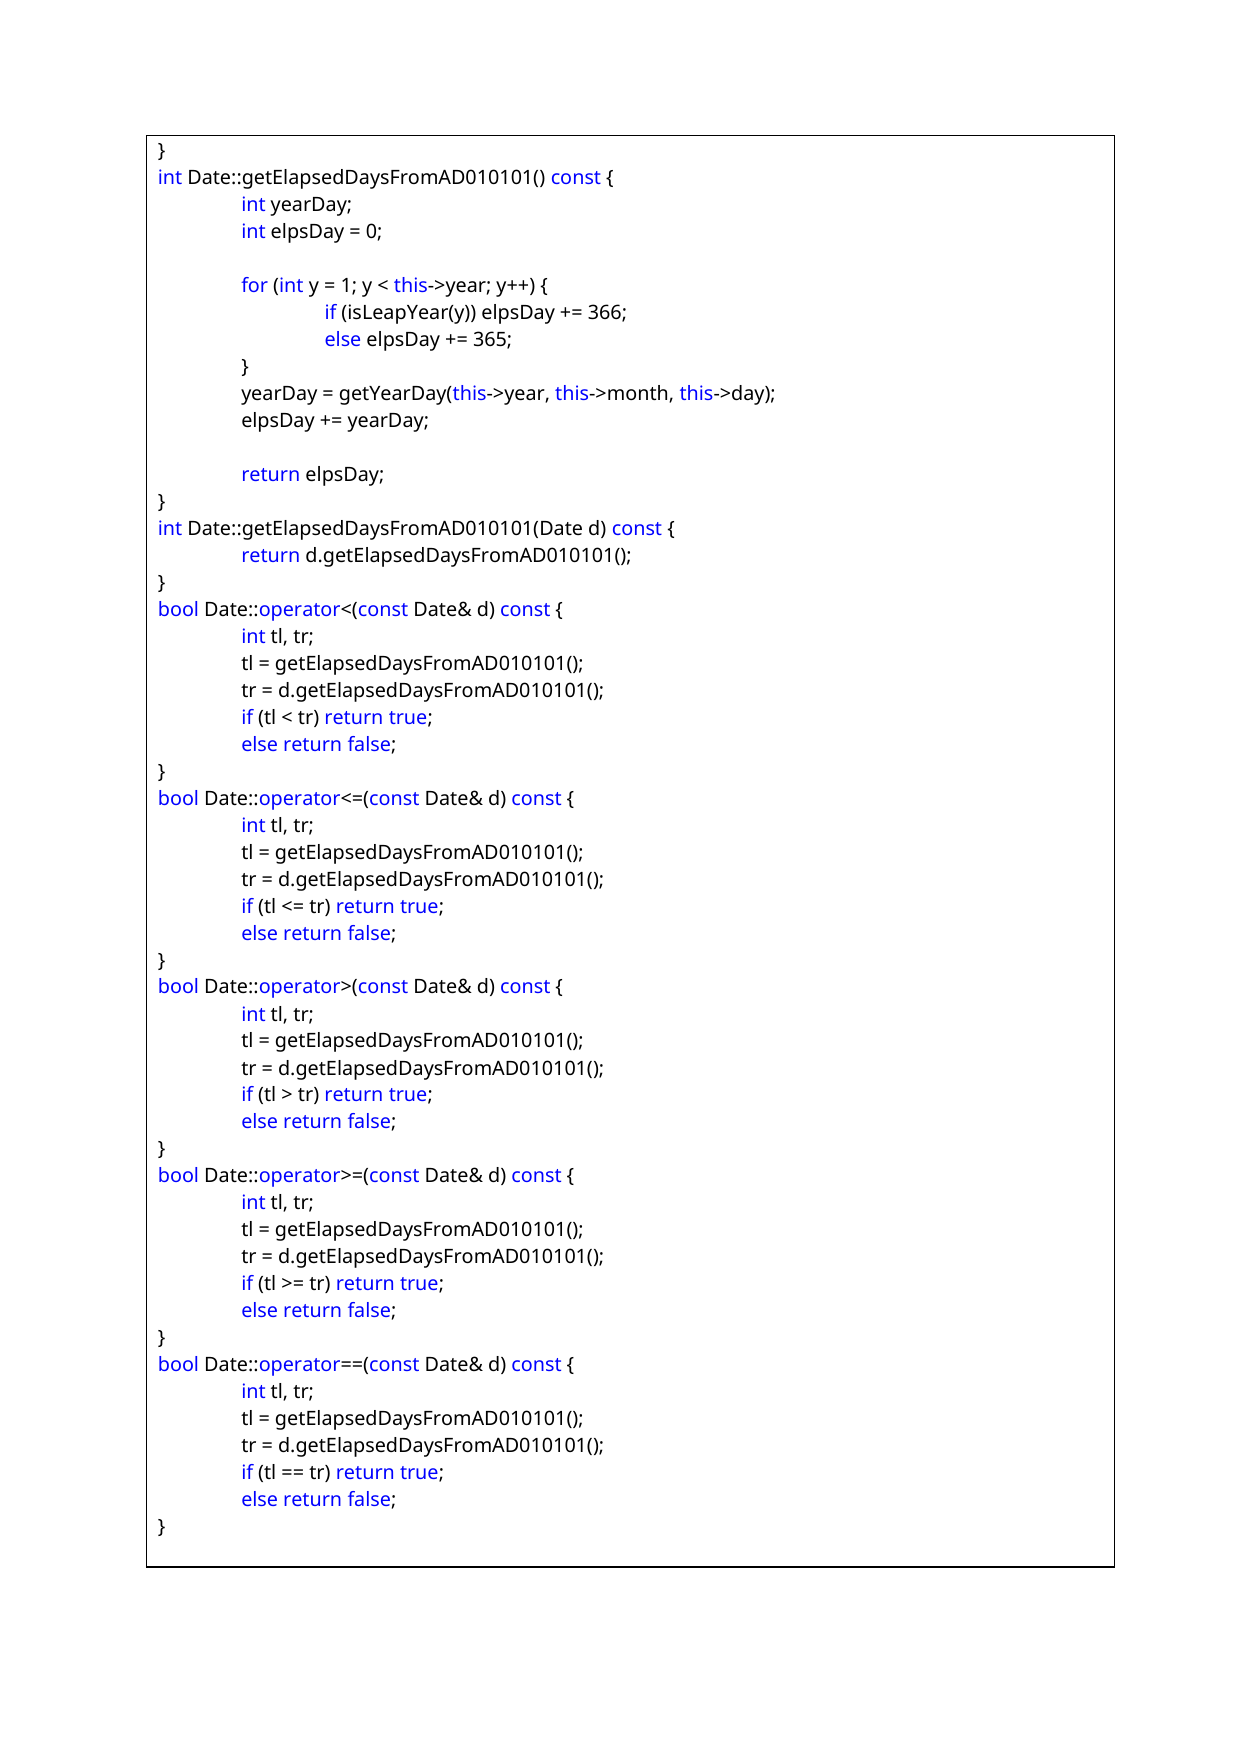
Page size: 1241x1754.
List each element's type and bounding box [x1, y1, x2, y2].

table_cell [147, 136, 1114, 1566]
